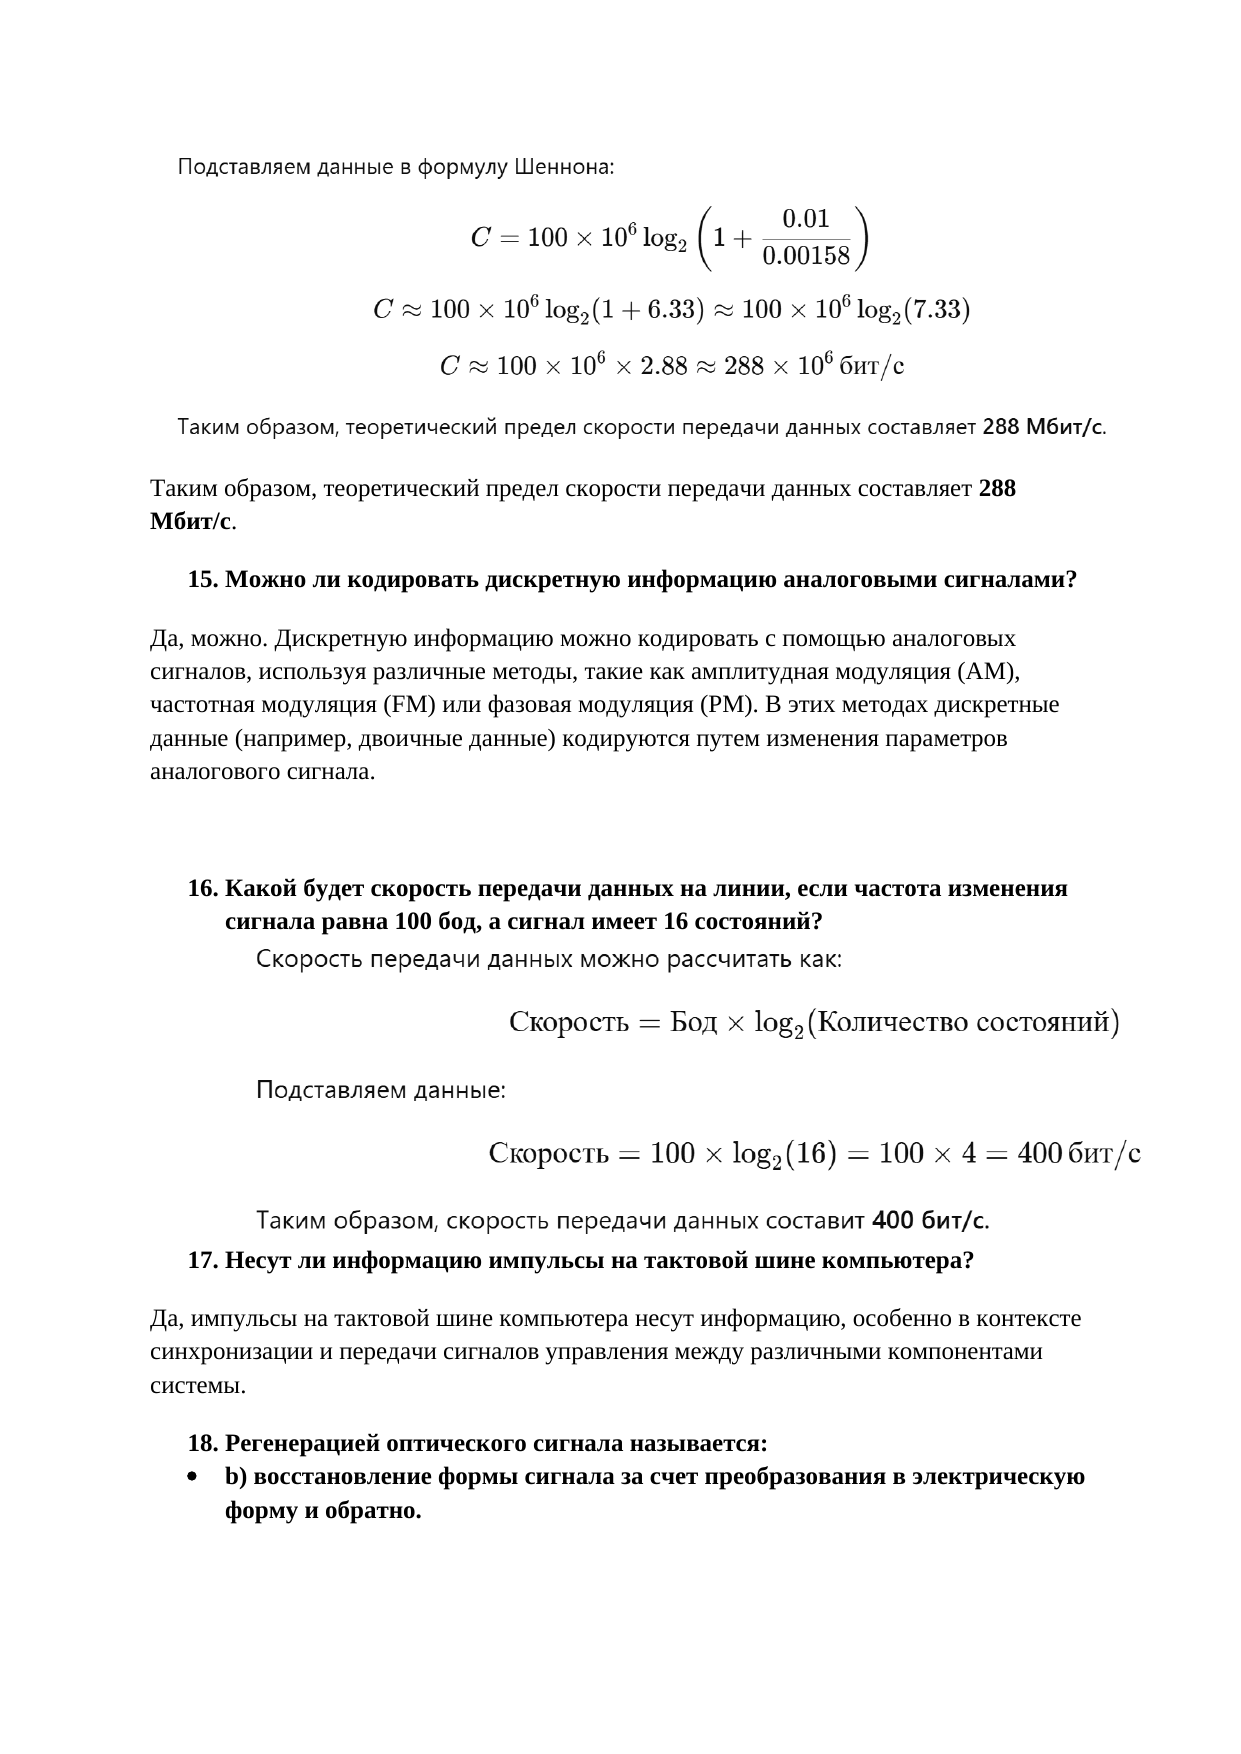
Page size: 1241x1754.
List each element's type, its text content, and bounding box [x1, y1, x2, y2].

list b) восстановление формы сигнала за счет преобразования в электрическую форму и обратно. [187, 1461, 1090, 1523]
text Да, можно. Дискретную информацию можно кодировать с помощью аналоговых сигналов, используя различные методы, такие как амплитудная модуляция (AM), частотная модуляция (FM) или фазовая модуляция (PM). В этих методах дискретные данные (например, двоичные данные) кодируются путем изменения параметров аналогового сигнала. [150, 623, 1090, 785]
list Регенерацией оптического сигнала называется: [187, 1428, 1090, 1457]
list Можно ли кодировать дискретную информацию аналоговыми сигналами? [187, 564, 1090, 593]
list Несут ли информацию импульсы на тактовой шине компьютера? [187, 1245, 1090, 1273]
text Таким образом, теоретический предел скорости передачи данных составляет 288 Мбит/с. [150, 473, 1090, 535]
list Какой будет скорость передачи данных на линии, если частота изменения сигнала равна 100 бод, а сигнал имеет 16 состояний? [187, 873, 1090, 935]
text Да, импульсы на тактовой шине компьютера несут информацию, особенно в контексте синхронизации и передачи сигналов управления между различными компонентами системы. [150, 1303, 1090, 1398]
